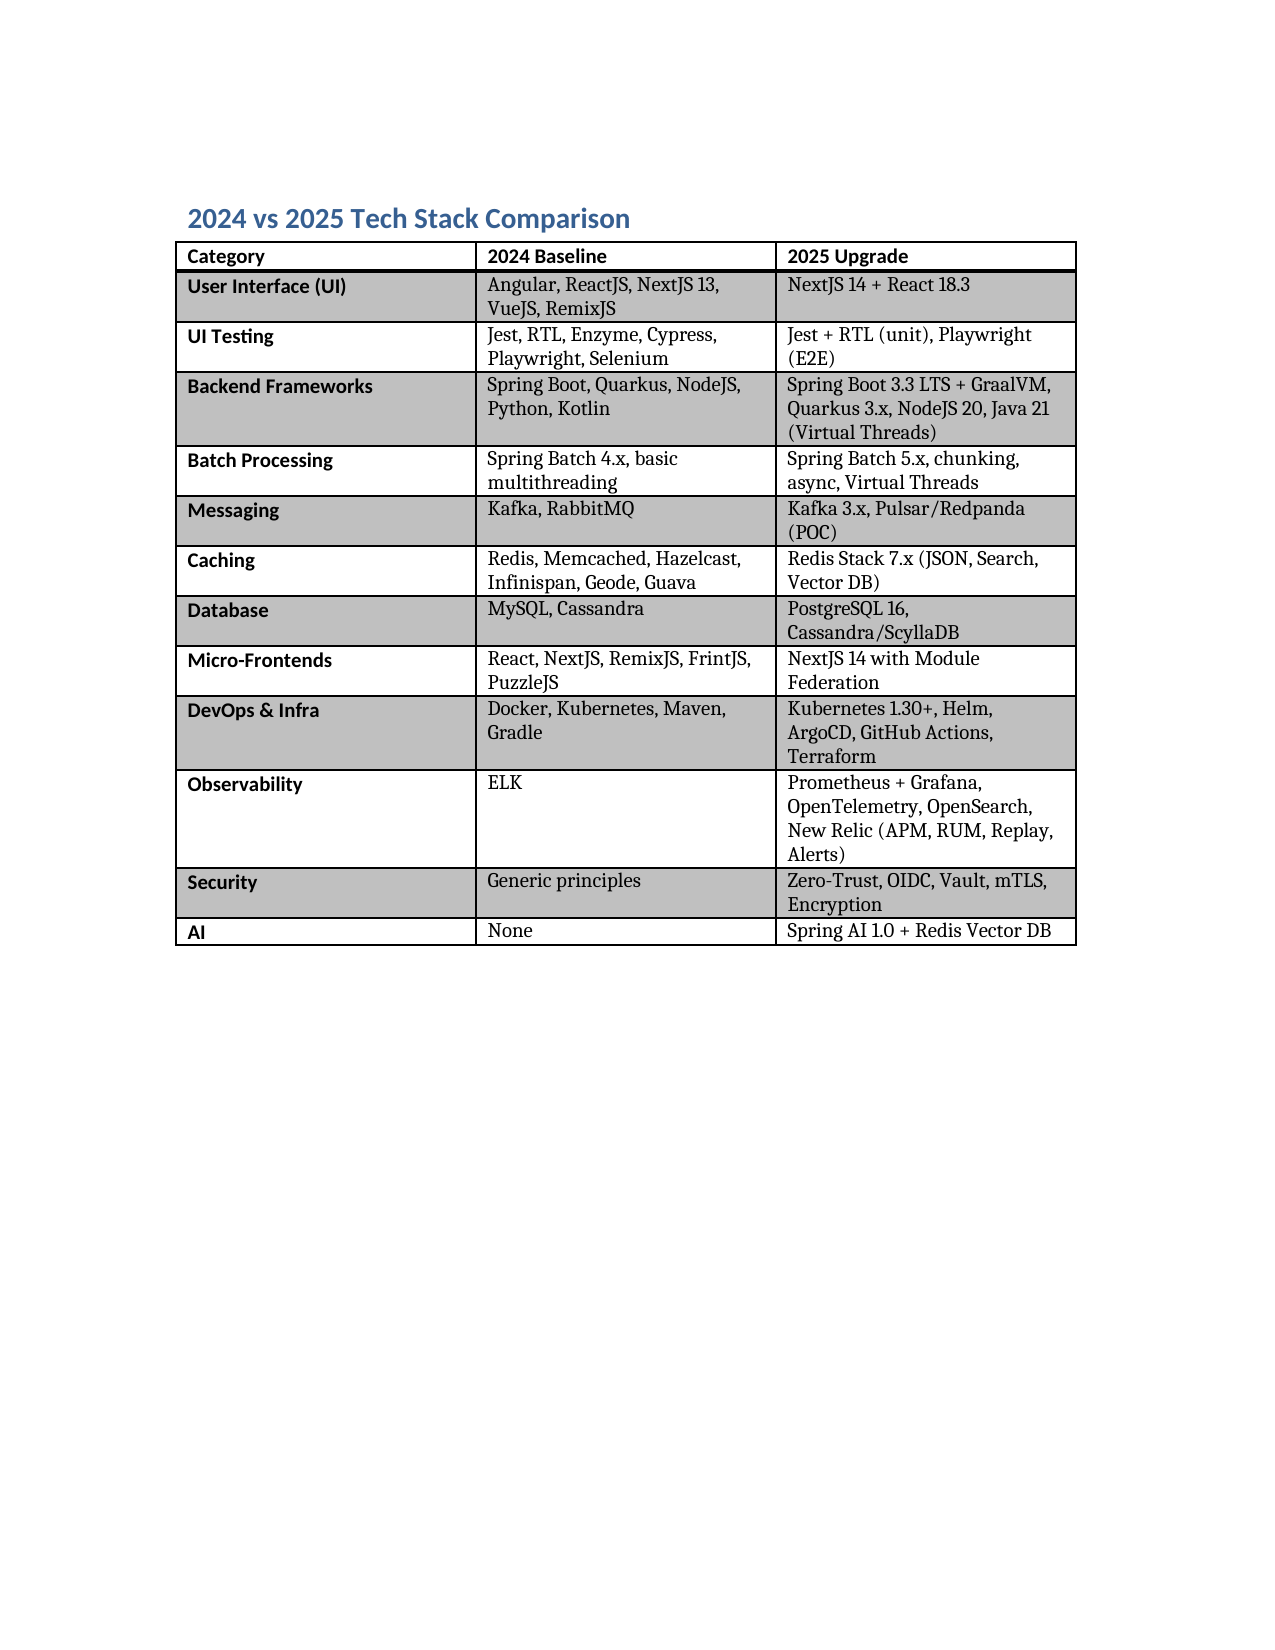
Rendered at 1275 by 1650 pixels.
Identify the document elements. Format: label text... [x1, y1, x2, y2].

table_cell None [477, 919, 775, 944]
table_cell AI [177, 919, 475, 944]
table_cell User Interface (UI) [177, 273, 475, 321]
table_cell Messaging [177, 497, 475, 545]
table_cell Zero-Trust, OIDC, Vault, mTLS, Encryption [777, 869, 1075, 917]
table_cell Angular, ReactJS, NextJS 13, VueJS, RemixJS [477, 273, 775, 321]
table_cell Generic principles [477, 869, 775, 917]
table_header 2025 Upgrade [777, 243, 1075, 268]
table_cell Backend Frameworks [177, 373, 475, 445]
table_cell PostgreSQL 16, Cassandra/ScyllaDB [777, 597, 1075, 645]
table_cell MySQL, Cassandra [477, 597, 775, 645]
table_cell Kubernetes 1.30+, Helm, ArgoCD, GitHub Actions, Terraform [777, 697, 1075, 769]
table_cell Observability [177, 771, 475, 867]
table_cell Micro-Frontends [177, 647, 475, 695]
table_cell Prometheus + Grafana, OpenTelemetry, OpenSearch, New Relic (APM, RUM, Replay, Alerts) [777, 771, 1075, 867]
table_cell Batch Processing [177, 447, 475, 495]
table_cell Redis Stack 7.x (JSON, Search, Vector DB) [777, 547, 1075, 595]
table_cell NextJS 14 with Module Federation [777, 647, 1075, 695]
table_header 2024 Baseline [477, 243, 775, 268]
table_cell Spring AI 1.0 + Redis Vector DB [777, 919, 1075, 944]
table_cell Caching [177, 547, 475, 595]
table_cell Security [177, 869, 475, 917]
table_cell UI Testing [177, 323, 475, 371]
table_cell ELK [477, 771, 775, 867]
table_cell Database [177, 597, 475, 645]
table_cell DevOps & Infra [177, 697, 475, 769]
table_cell NextJS 14 + React 18.3 [777, 273, 1075, 321]
table_cell Kafka 3.x, Pulsar/Redpanda (POC) [777, 497, 1075, 545]
table_cell Spring Batch 4.x, basic multithreading [477, 447, 775, 495]
table_cell Jest, RTL, Enzyme, Cypress, Playwright, Selenium [477, 323, 775, 371]
subtitle 2024 vs 2025 Tech Stack Comparison [187, 200, 1087, 236]
table_cell Spring Boot 3.3 LTS + GraalVM, Quarkus 3.x, NodeJS 20, Java 21 (Virtual Threads) [777, 373, 1075, 445]
table_cell Spring Batch 5.x, chunking, async, Virtual Threads [777, 447, 1075, 495]
table_cell Docker, Kubernetes, Maven, Gradle [477, 697, 775, 769]
table_header Category [177, 243, 475, 268]
table_cell Kafka, RabbitMQ [477, 497, 775, 545]
table_cell React, NextJS, RemixJS, FrintJS, PuzzleJS [477, 647, 775, 695]
table_cell Spring Boot, Quarkus, NodeJS, Python, Kotlin [477, 373, 775, 445]
table_cell Jest + RTL (unit), Playwright (E2E) [777, 323, 1075, 371]
table_cell Redis, Memcached, Hazelcast, Infinispan, Geode, Guava [477, 547, 775, 595]
